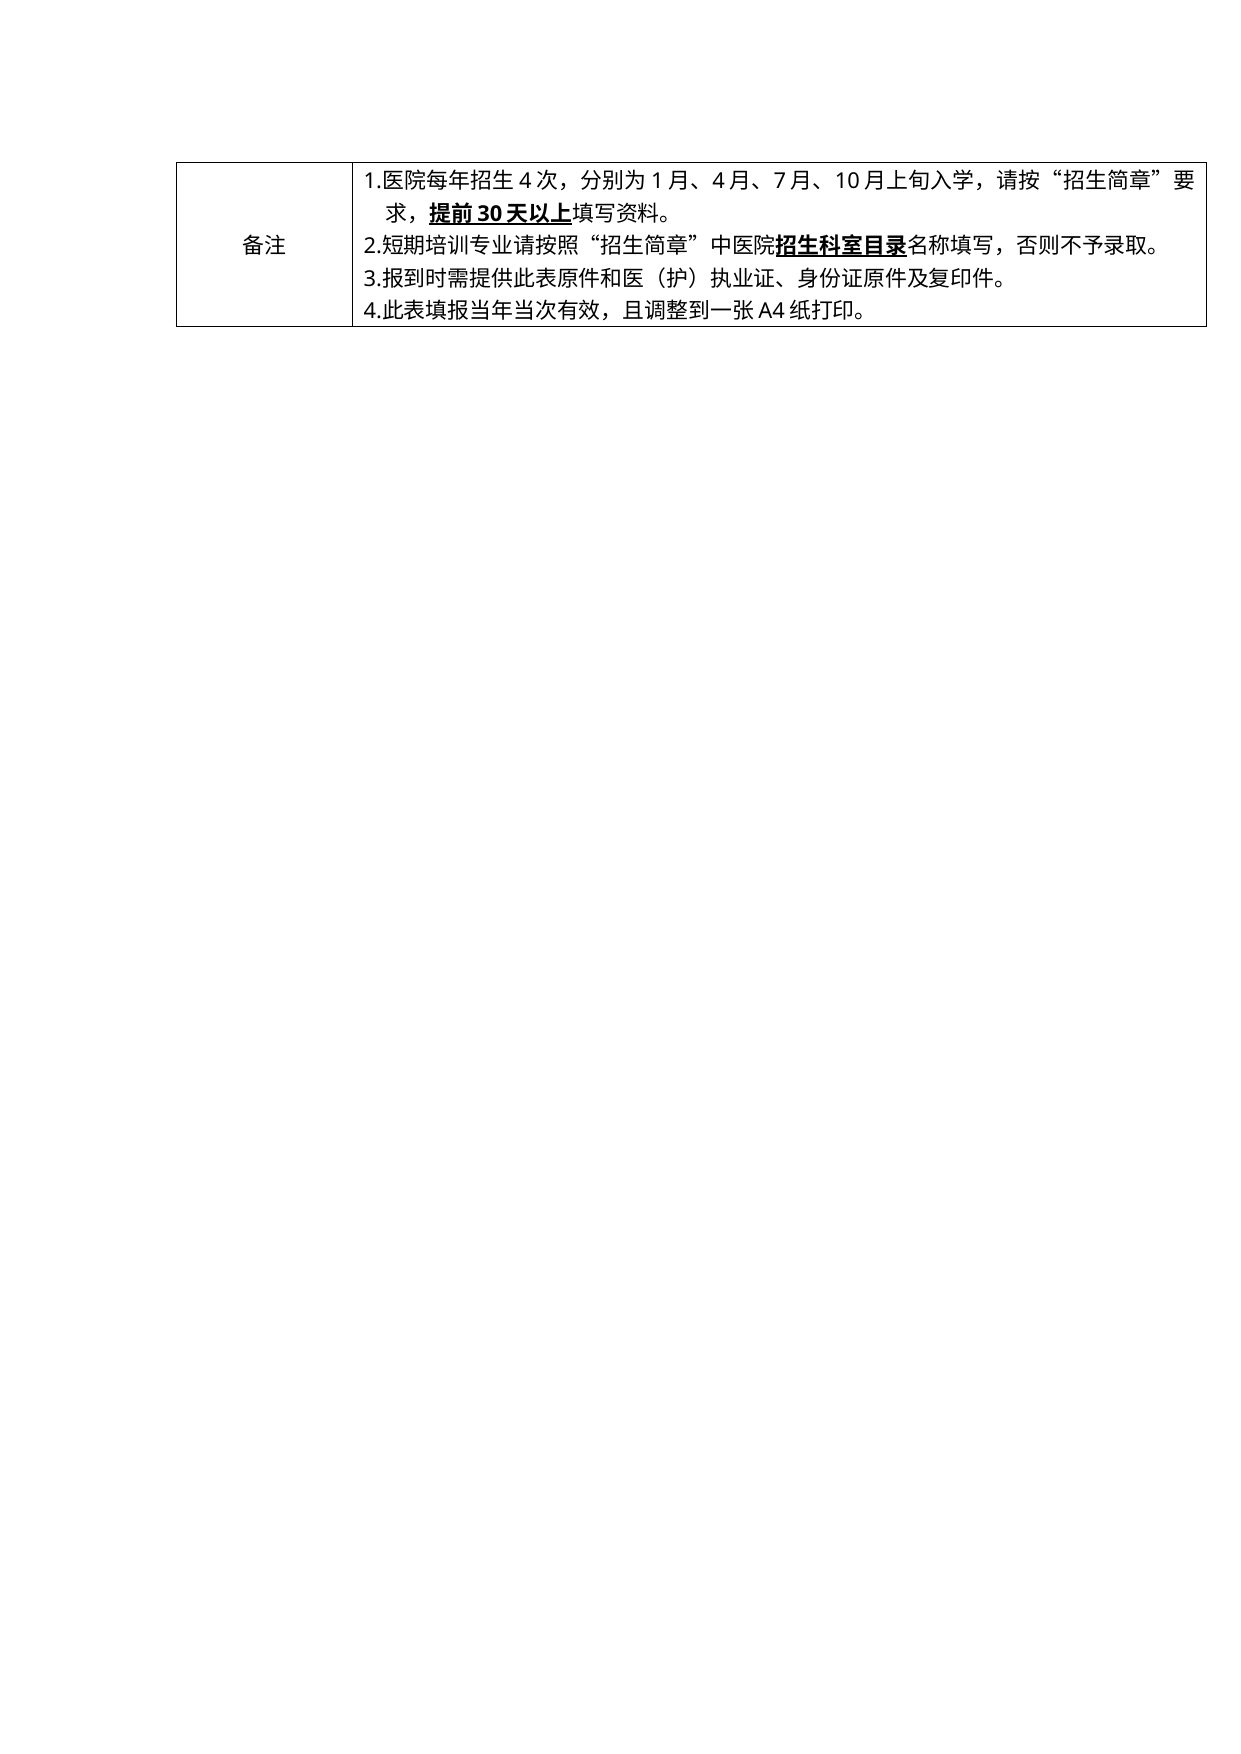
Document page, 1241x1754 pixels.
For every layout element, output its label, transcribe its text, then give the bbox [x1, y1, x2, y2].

table_cell 1.医院每年招生4次，分别为1月、4月、7月、10月上旬入学，请按“招生简章”要求，提前30天以上填写资料。 2.短期培训专业请按照“招生简章”中医院招生科室目录名称填写，否则不予录取。 3.报到时需提供此表原件和医（护）执业证、身份证原件及复印件。 4.此表填报当年当次有效，且调整到一张A4纸打印。 [353, 163, 1206, 326]
table_cell 备注 [177, 163, 352, 326]
